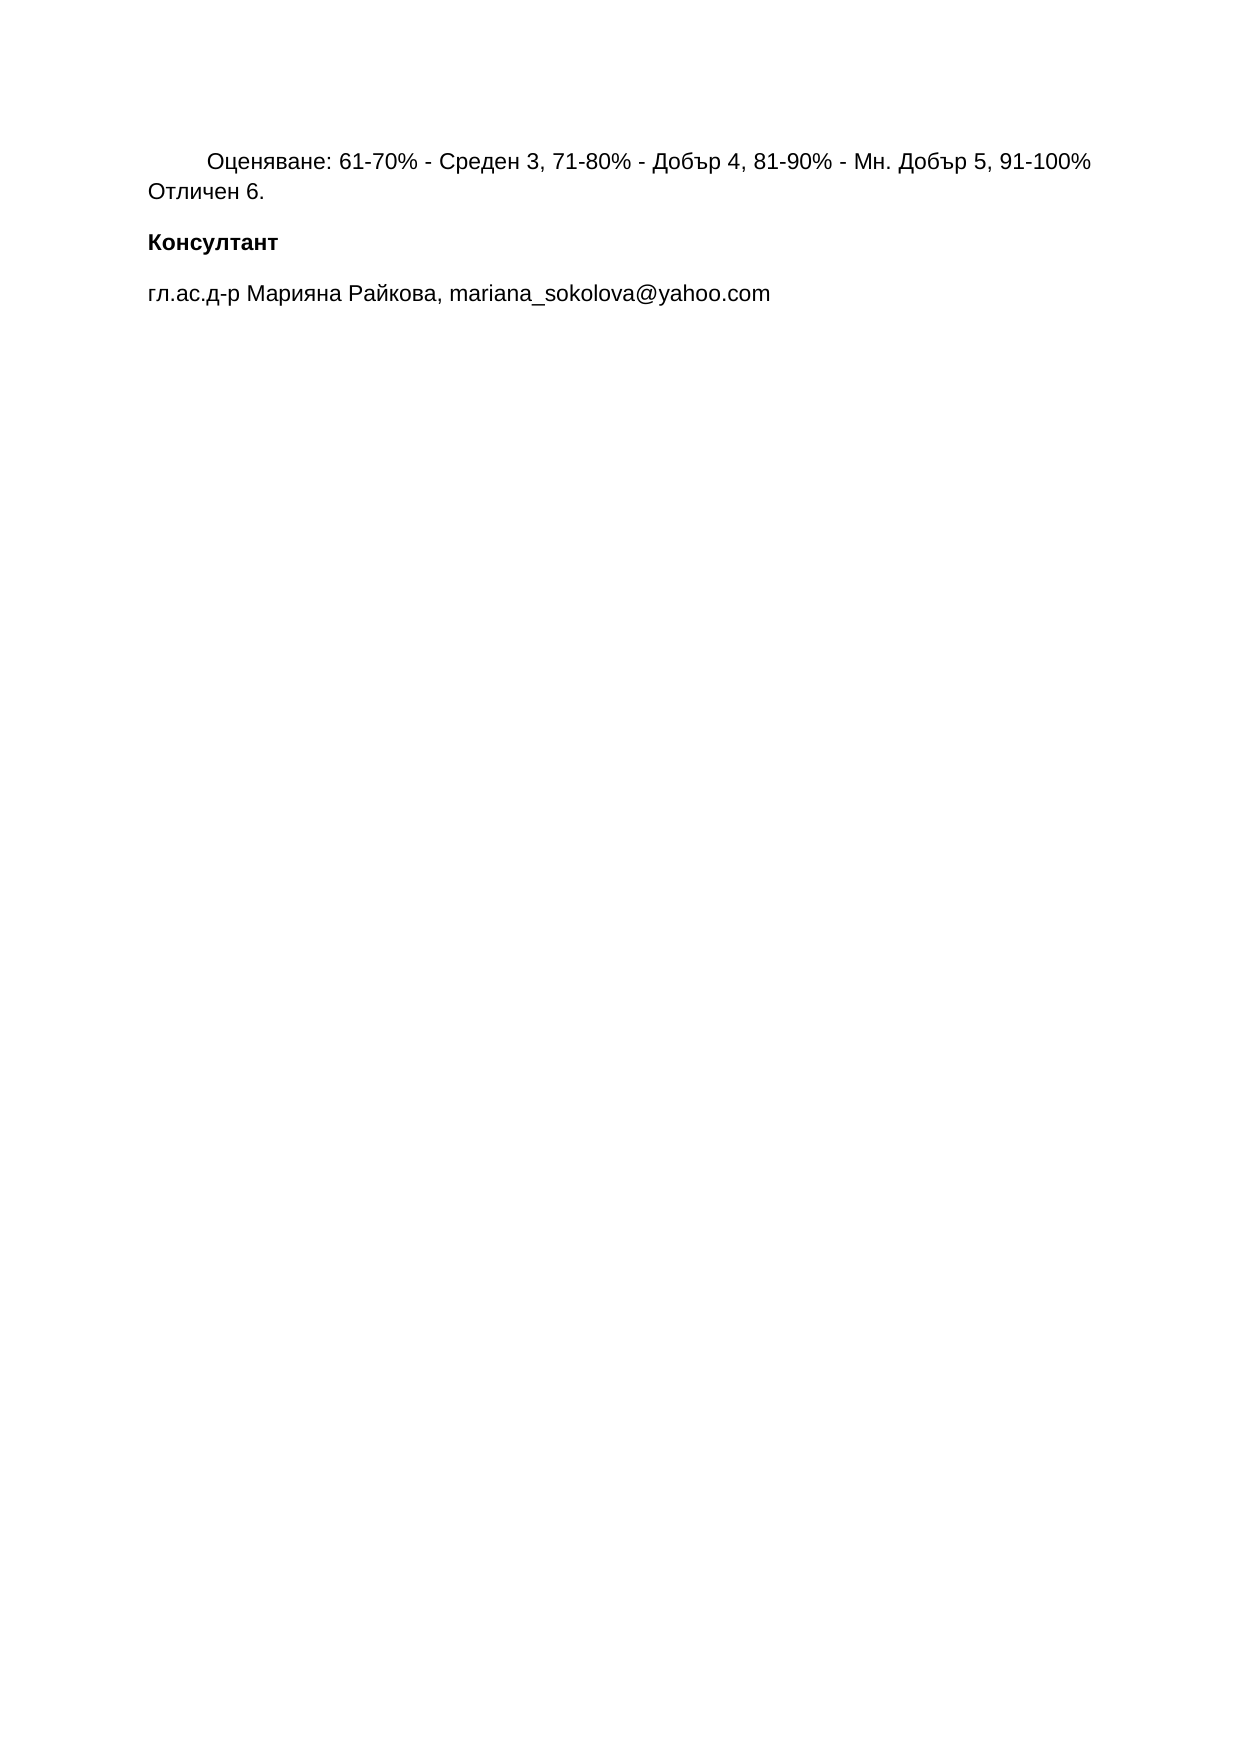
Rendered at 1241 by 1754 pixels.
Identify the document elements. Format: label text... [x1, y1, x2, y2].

text Консултант [148, 229, 1093, 255]
text Оценяване: 61-70% - Среден 3, 71-80% - Добър 4, 81-90% - Мн. Добър 5, 91-100% Отличен 6. [148, 148, 1093, 204]
text гл.ас.д-р Марияна Райкова, mariana_sokolova@yahoo.com [148, 280, 1093, 306]
